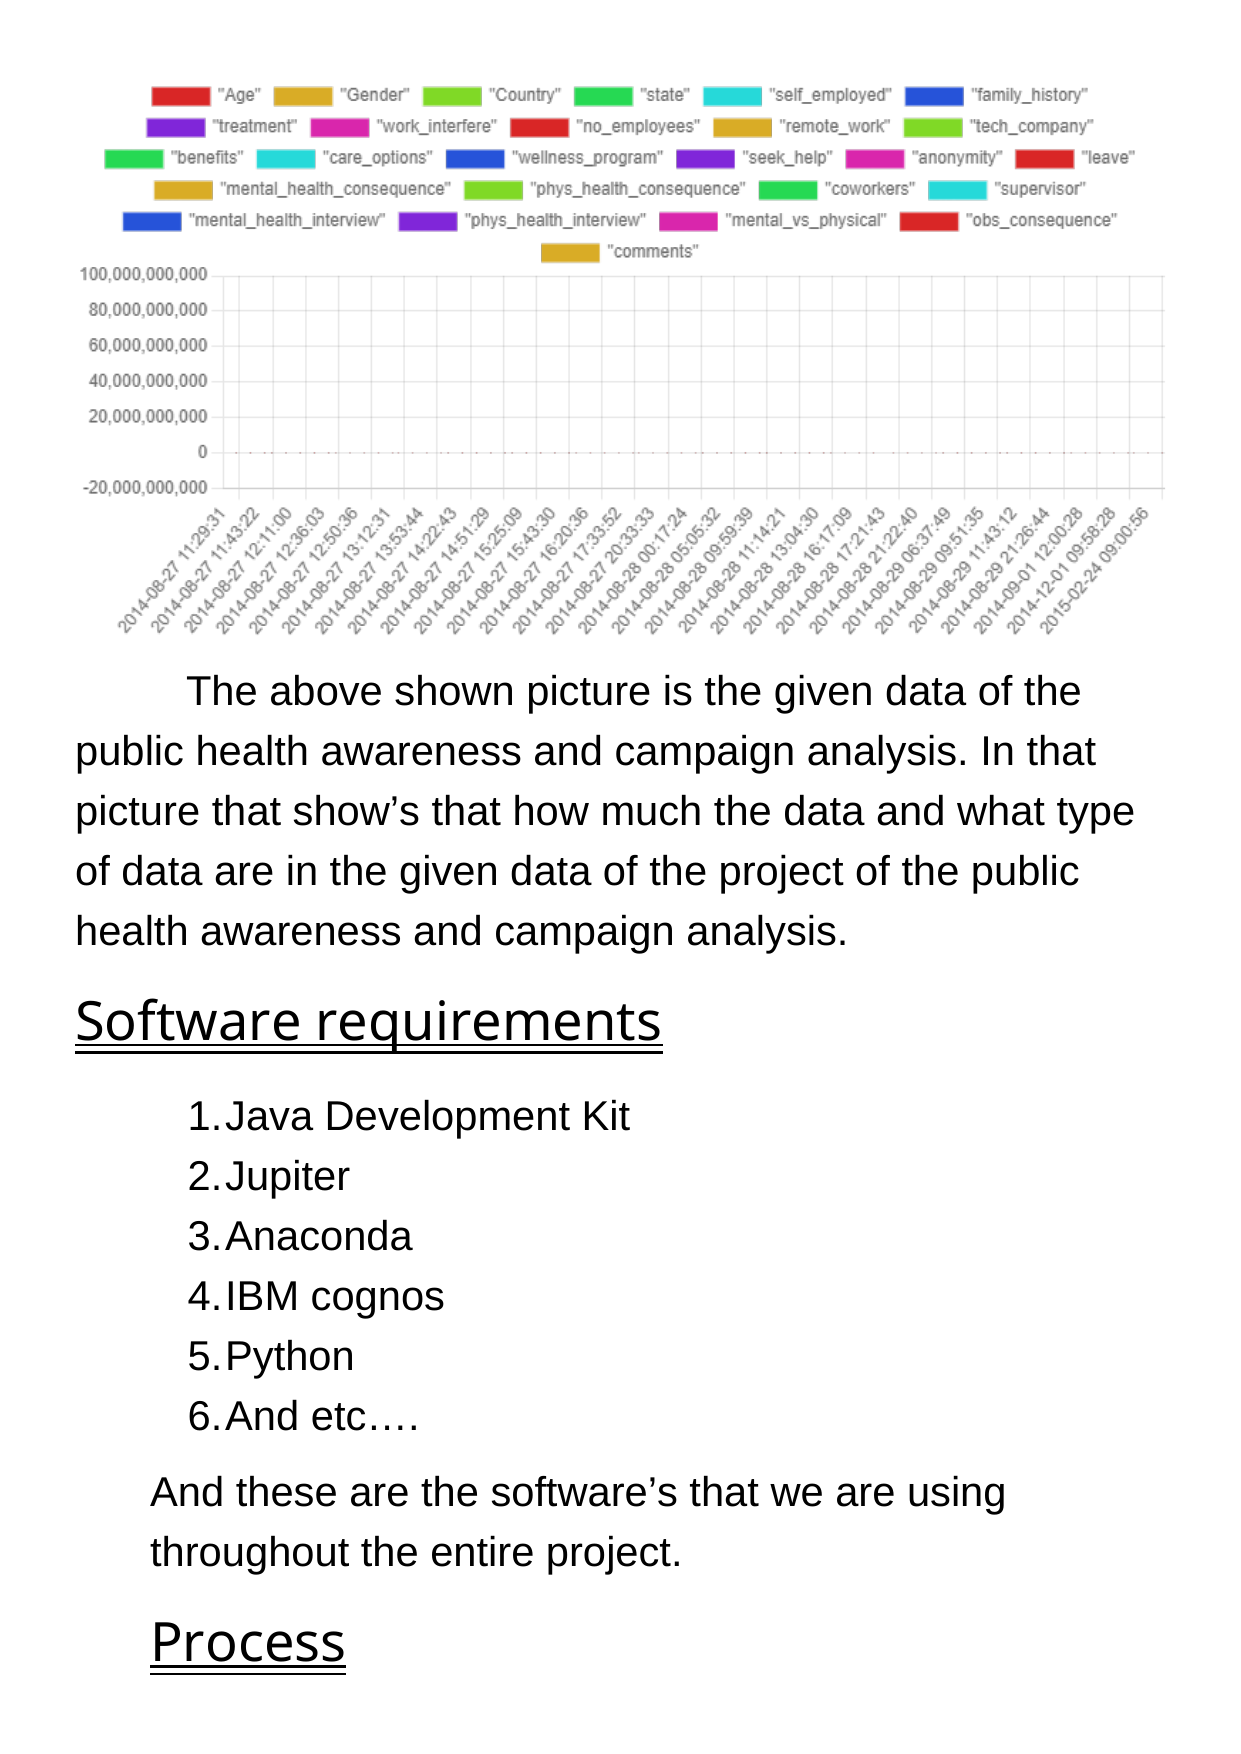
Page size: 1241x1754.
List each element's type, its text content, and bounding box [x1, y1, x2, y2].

list Jupiter [187, 1151, 1165, 1199]
list Java Development Kit [187, 1091, 1165, 1139]
list Python [187, 1331, 1165, 1379]
picture [75, 75, 1166, 643]
text Process [150, 1604, 1165, 1678]
text Software requirements [75, 982, 1165, 1056]
list IBM cognos [187, 1271, 1165, 1319]
text And these are the software’s that we are using throughout the entire project. [150, 1467, 1165, 1575]
text The above shown picture is the given data of the public health awareness and campaign analysis. In that picture that show’s that how much the data and what type of data are in the given data of the project of the public health awareness and campaign analysis. [75, 666, 1165, 954]
list And etc…. [187, 1391, 1165, 1439]
list Anaconda [187, 1211, 1165, 1259]
